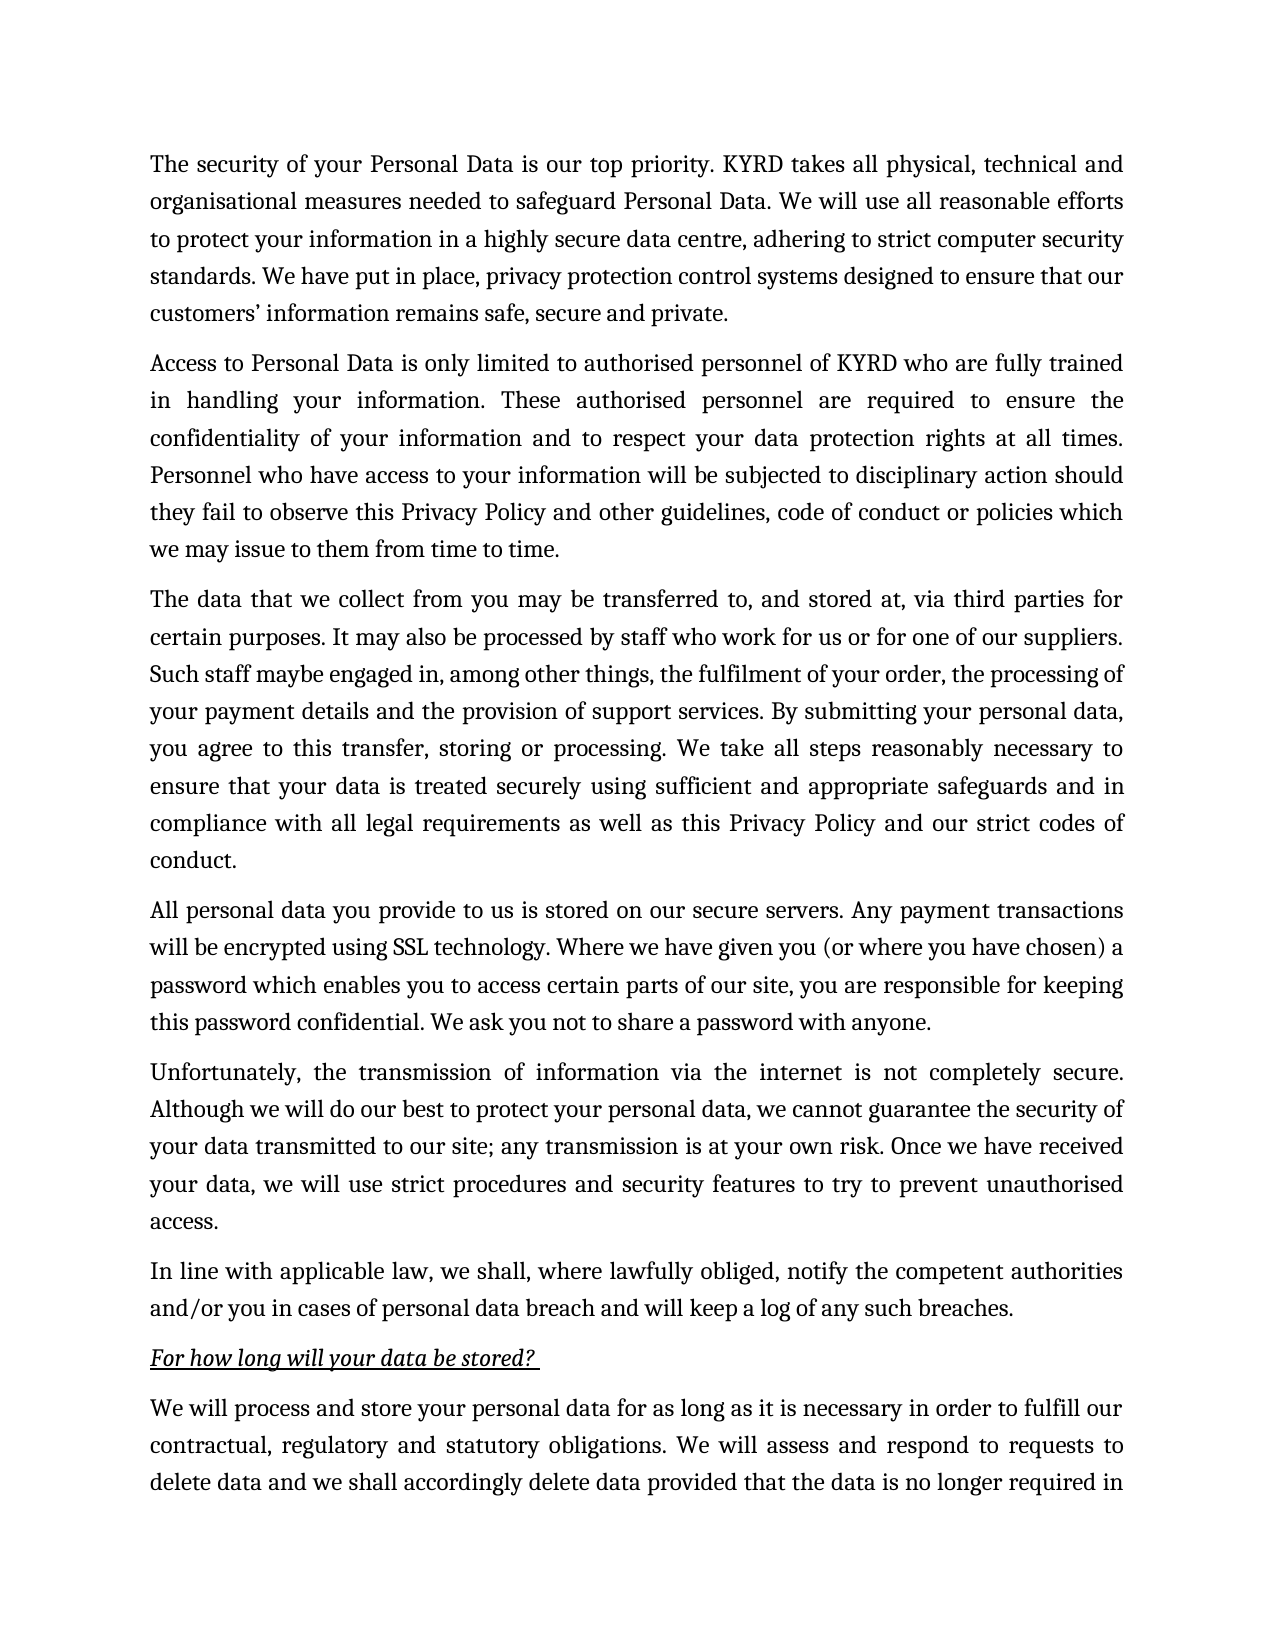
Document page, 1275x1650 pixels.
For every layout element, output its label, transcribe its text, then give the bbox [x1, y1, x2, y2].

text The data that we collect from you may be transferred to, and stored at, via third parties for certain purposes. It may also be processed by staff who work for us or for one of our suppliers. Such staff maybe engaged in, among other things, the fulfilment of your order, the processing of your payment details and the provision of support services. By submitting your personal data, you agree to this transfer, storing or processing. We take all steps reasonably necessary to ensure that your data is treated securely using sufficient and appropriate safeguards and in compliance with all legal requirements as well as this Privacy Policy and our strict codes of conduct. [150, 585, 1125, 875]
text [150, 1393, 1125, 1497]
text Unfortunately, the transmission of information via the internet is not completely secure. Although we will do our best to protect your personal data, we cannot guarantee the security of your data transmitted to our site; any transmission is at your own risk. Once we have received your data, we will use strict procedures and security features to try to prevent unauthorised access. [150, 1058, 1125, 1236]
text In line with applicable law, we shall, where lawfully obliged, notify the competent authorities and/or you in cases of personal data breach and will keep a log of any such breaches. [150, 1257, 1125, 1323]
text The security of your Personal Data is our top priority. KYRD takes all physical, technical and organisational measures needed to safeguard Personal Data. We will use all reasonable efforts to protect your information in a highly secure data centre, adhering to strict computer security standards. We have put in place, privacy protection control systems designed to ensure that our customers’ information remains safe, secure and private. [150, 150, 1125, 328]
text All personal data you provide to us is stored on our secure servers. Any payment transactions will be encrypted using SSL technology. Where we have given you (or where you have chosen) a password which enables you to access certain parts of our site, you are responsible for keeping this password confidential. We ask you not to share a password with anyone. [150, 896, 1125, 1037]
text Access to Personal Data is only limited to authorised personnel of KYRD who are fully trained in handling your information. These authorised personnel are required to ensure the confidentiality of your information and to respect your data protection rights at all times. Personnel who have access to your information will be subjected to disciplinary action should they fail to observe this Privacy Policy and other guidelines, code of conduct or policies which we may issue to them from time to time. [150, 349, 1125, 564]
text For how long will your data be stored? [150, 1344, 1125, 1372]
